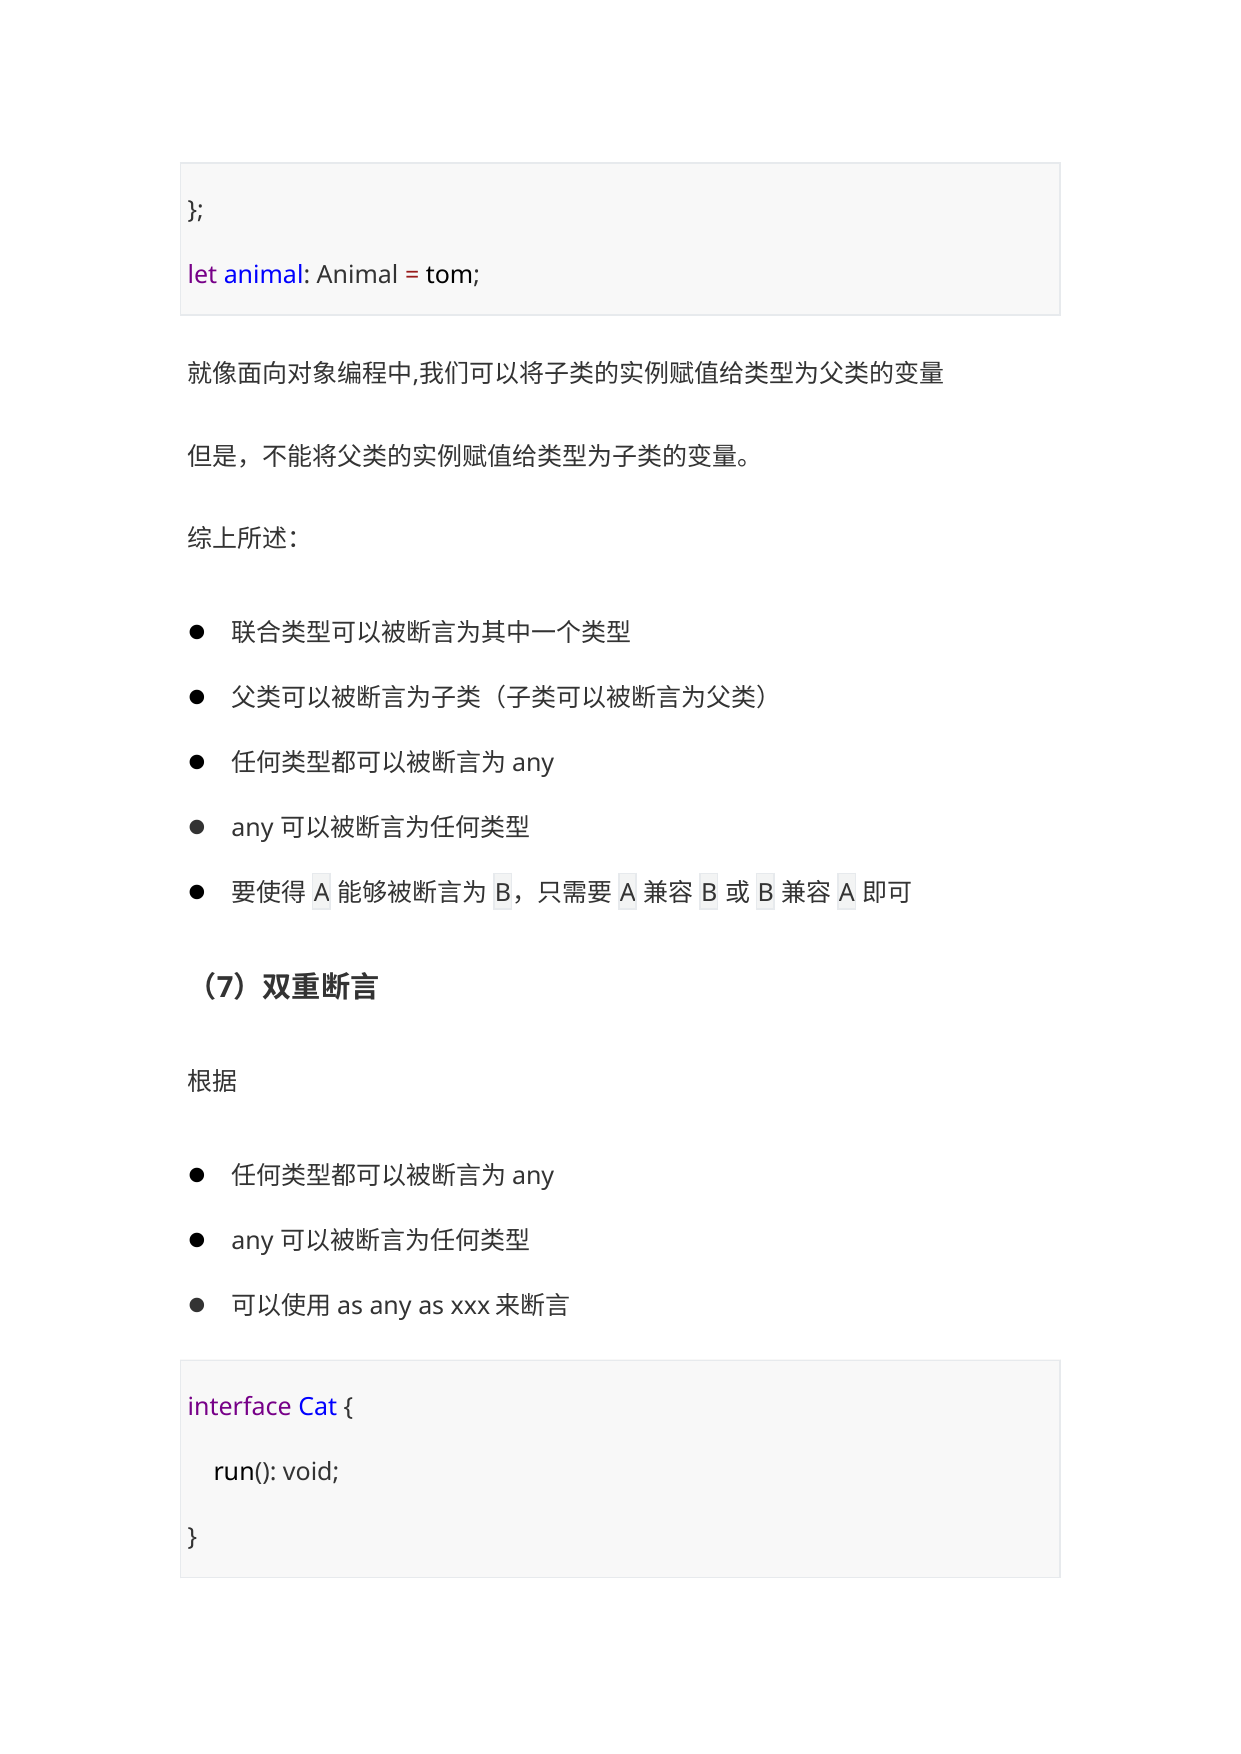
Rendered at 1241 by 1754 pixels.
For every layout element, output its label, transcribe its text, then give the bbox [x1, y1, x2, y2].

text 就像面向对象编程中,我们可以将子类的实例赋值给类型为父类的变量 [187, 339, 1053, 404]
text 根据 [187, 1047, 1053, 1112]
list 要使得 A 能够被断言为 B，只需要 A 兼容 B 或 B 兼容 A 即可 [187, 858, 1053, 923]
list any 可以被断言为任何类型 [187, 793, 1053, 858]
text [181, 1361, 1059, 1577]
text 综上所述： [187, 504, 1053, 569]
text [181, 164, 1059, 314]
list 联合类型可以被断言为其中一个类型 [187, 598, 1053, 663]
list 任何类型都可以被断言为 any [187, 728, 1053, 793]
text 但是，不能将父类的实例赋值给类型为子类的变量。 [187, 422, 1053, 487]
list 任何类型都可以被断言为 any [187, 1141, 1053, 1206]
list 父类可以被断言为子类（子类可以被断言为父类） [187, 663, 1053, 728]
list 可以使用 as any as xxx来断言 [187, 1271, 1053, 1336]
subtitle （7）双重断言 [187, 953, 1053, 1018]
list any 可以被断言为任何类型 [187, 1206, 1053, 1271]
